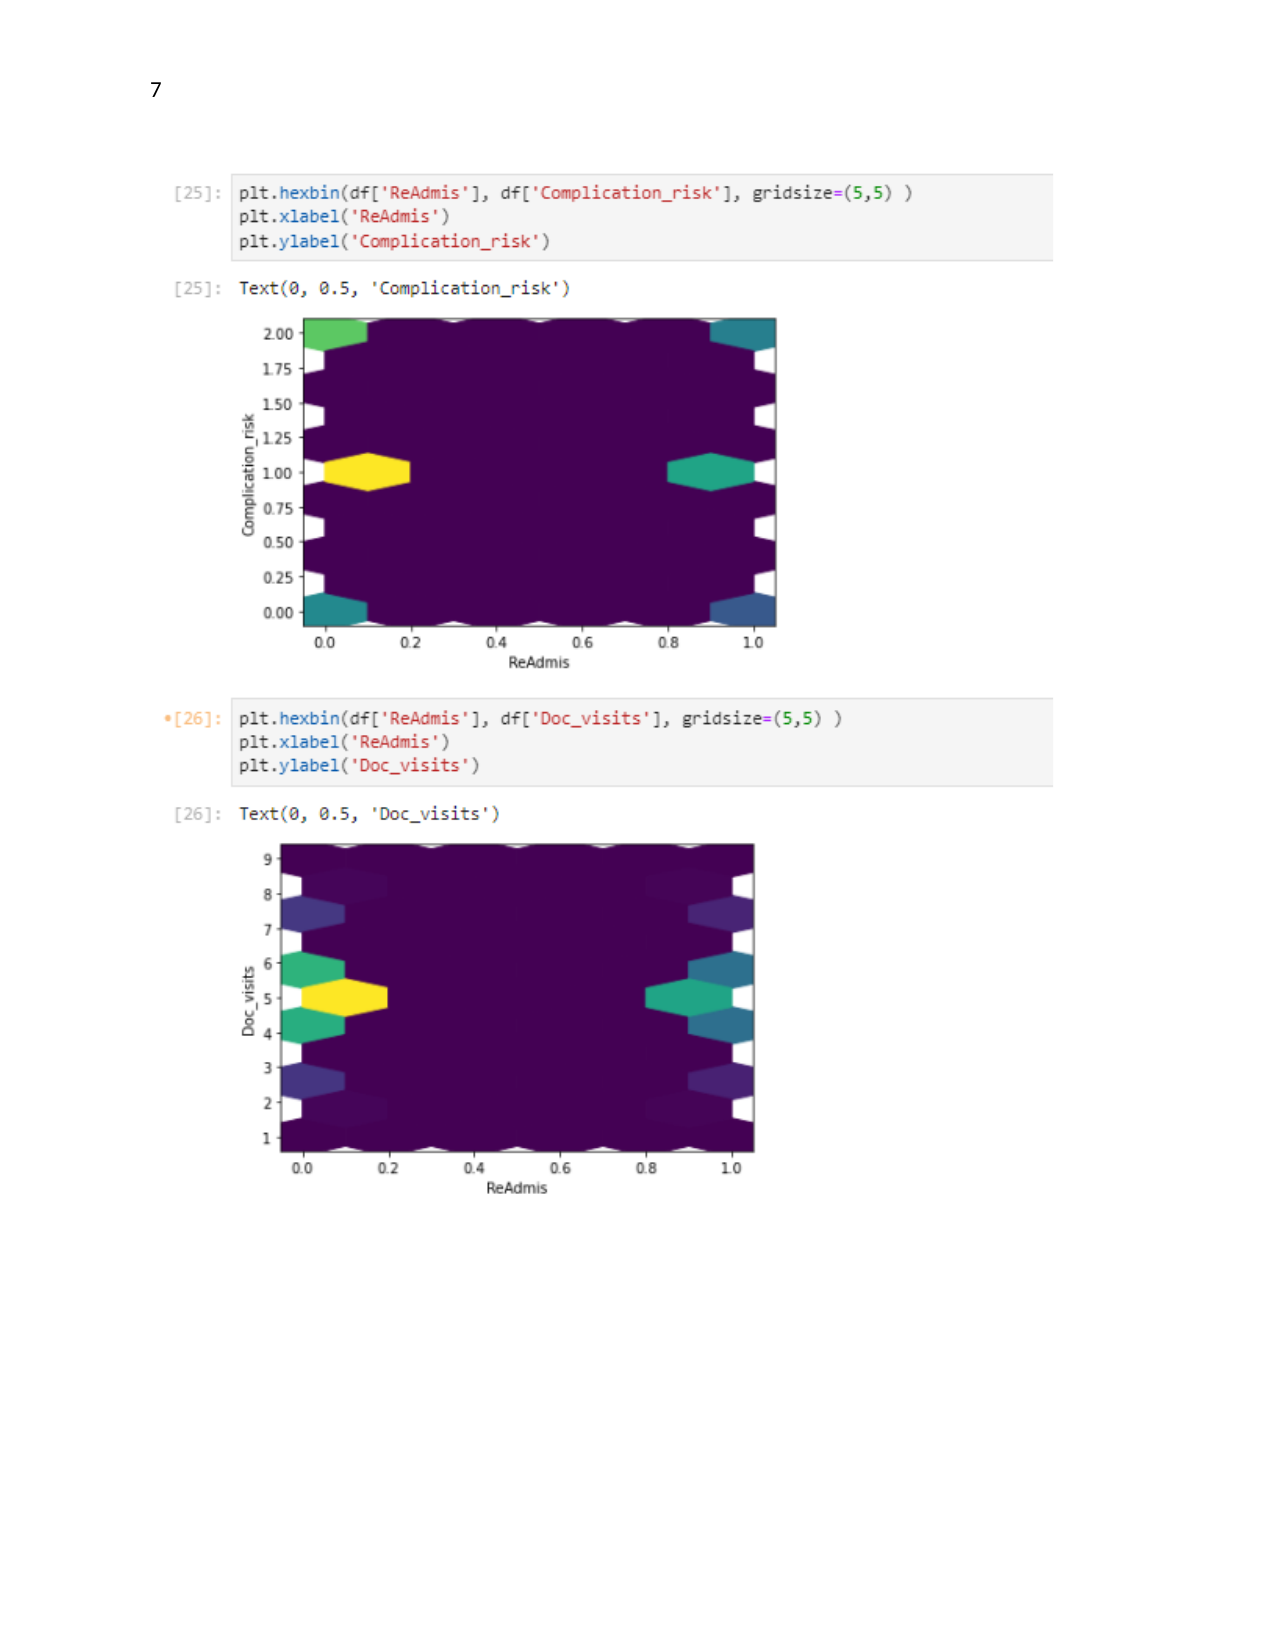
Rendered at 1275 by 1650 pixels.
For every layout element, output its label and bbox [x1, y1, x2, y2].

picture [150, 150, 1054, 1208]
